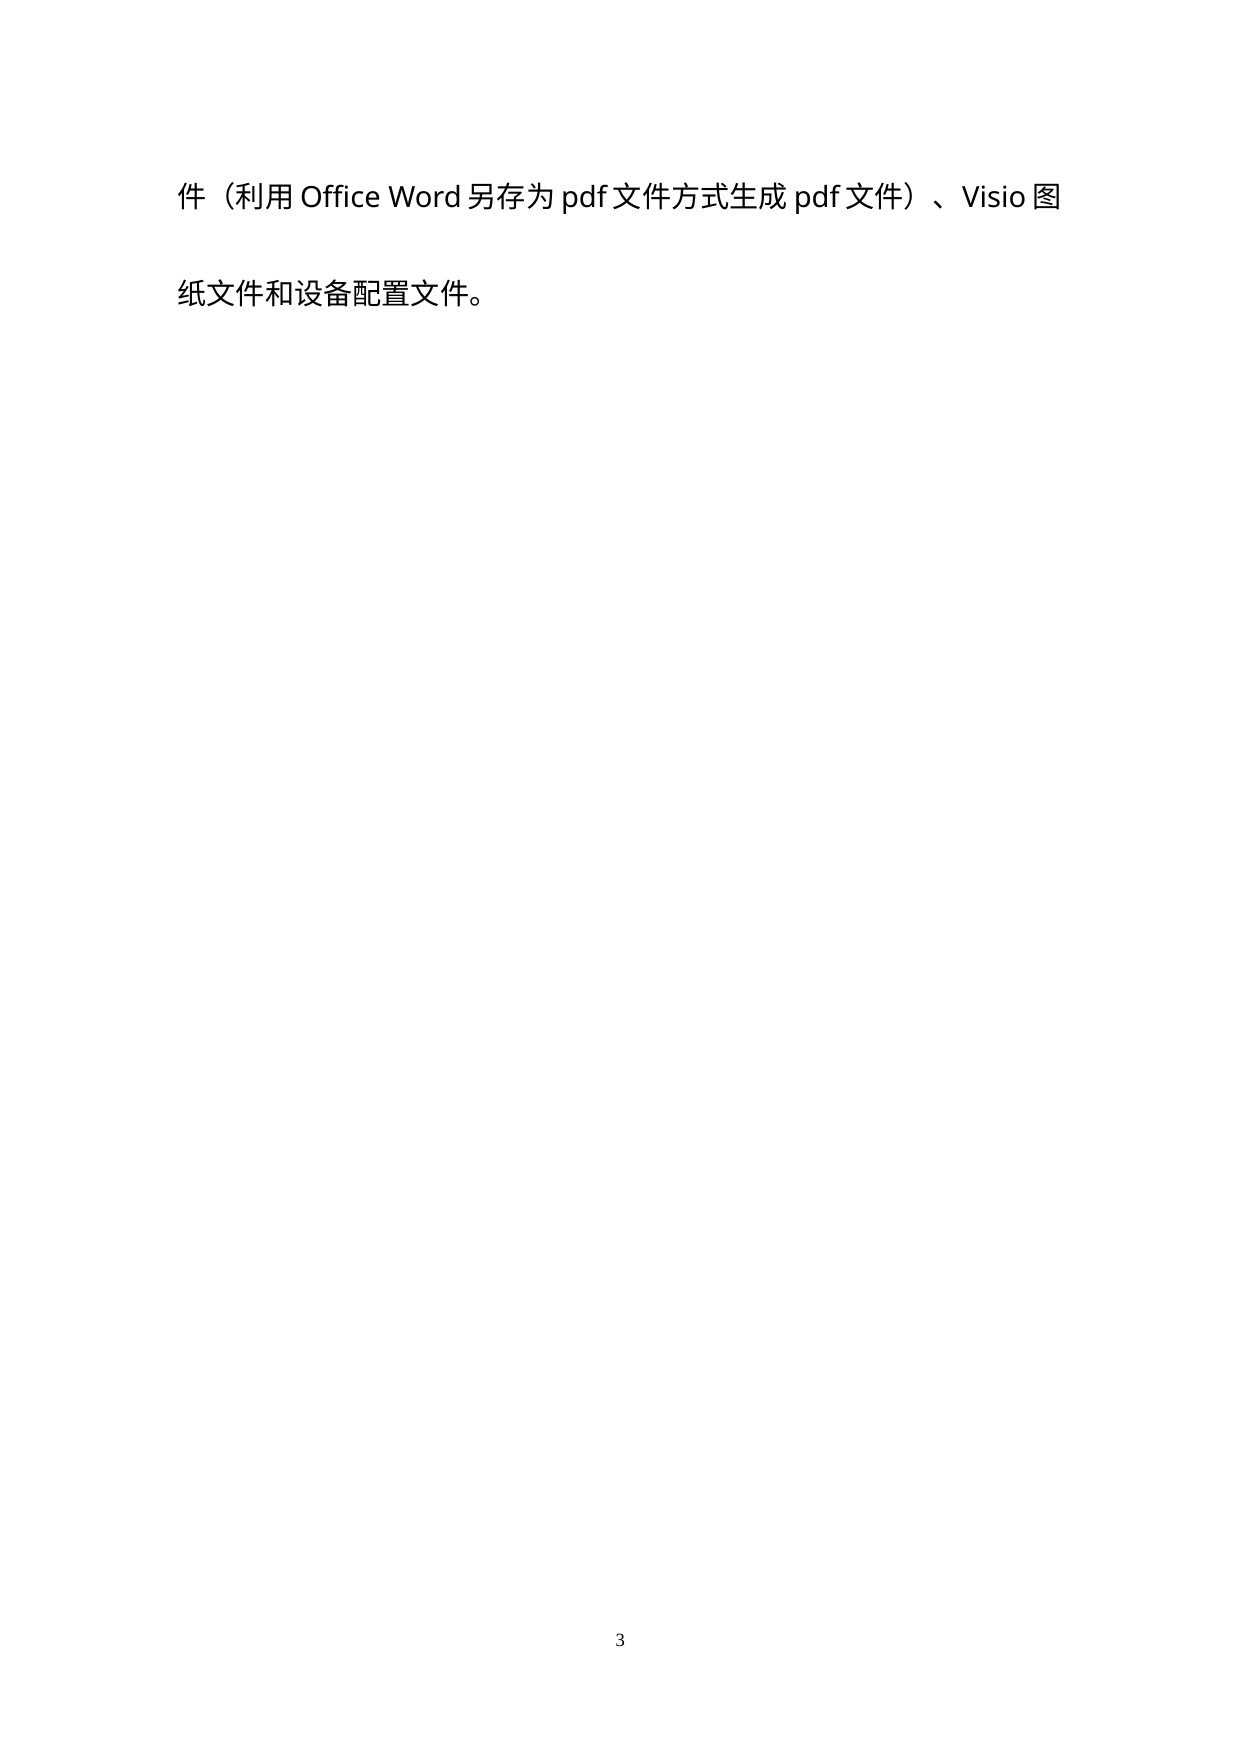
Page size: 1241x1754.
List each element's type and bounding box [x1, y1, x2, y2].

text [177, 162, 1063, 324]
